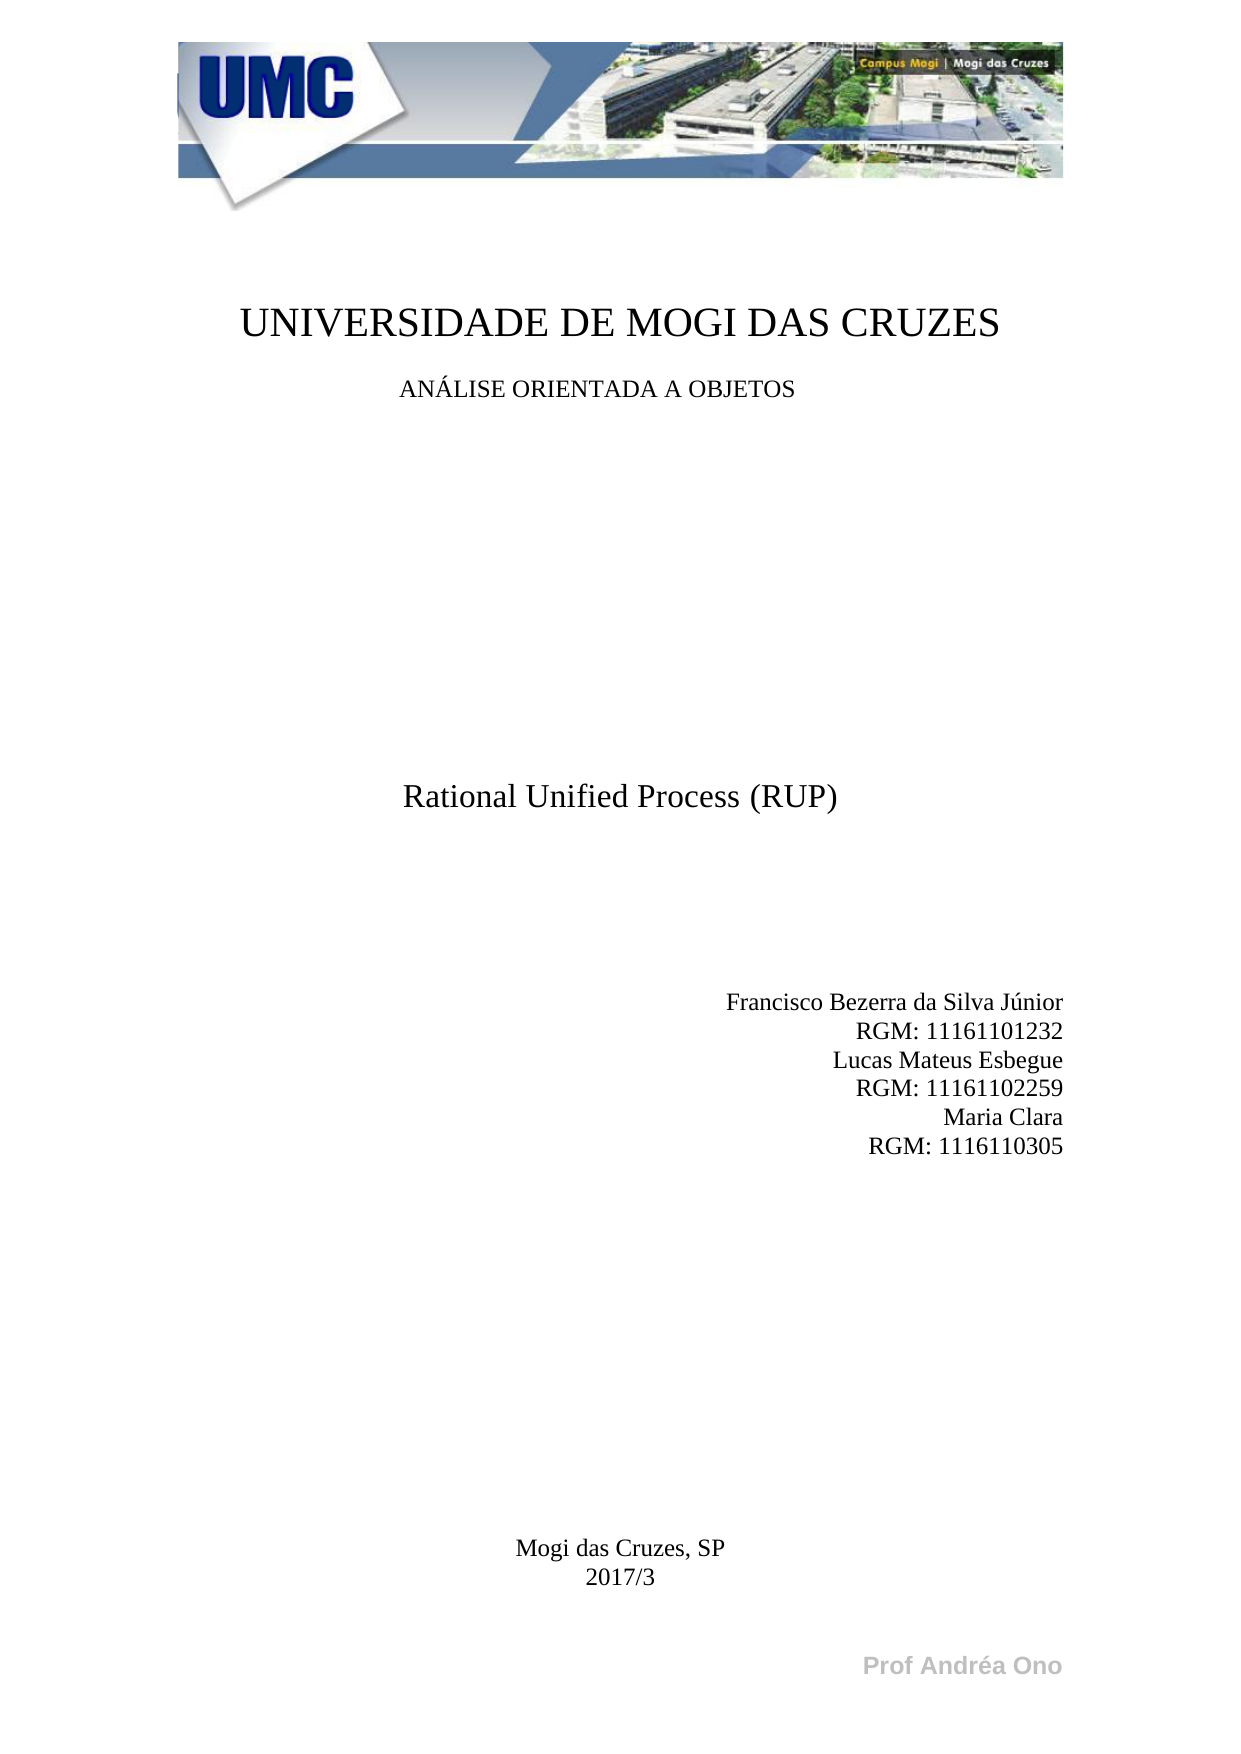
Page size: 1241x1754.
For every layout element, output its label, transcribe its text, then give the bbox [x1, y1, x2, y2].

text ANÁLISE ORIENTADA A OBJETOS [177, 374, 1063, 403]
text 2017/3 [177, 1562, 1063, 1591]
picture [177, 42, 1064, 211]
text Maria Clara [177, 1102, 1063, 1131]
text Mogi das Cruzes, SP [177, 1533, 1063, 1562]
text RGM: 11161101232 [177, 1016, 1063, 1045]
text UNIVERSIDADE DE MOGI DAS CRUZES [177, 297, 1063, 345]
text Lucas Mateus Esbegue [177, 1045, 1063, 1073]
text RGM: 11161102259 [177, 1073, 1063, 1102]
text Francisco Bezerra da Silva Júnior [177, 987, 1063, 1016]
text Rational Unified Process (RUP) [177, 776, 1063, 815]
text RGM: 1116110305 [177, 1131, 1063, 1160]
